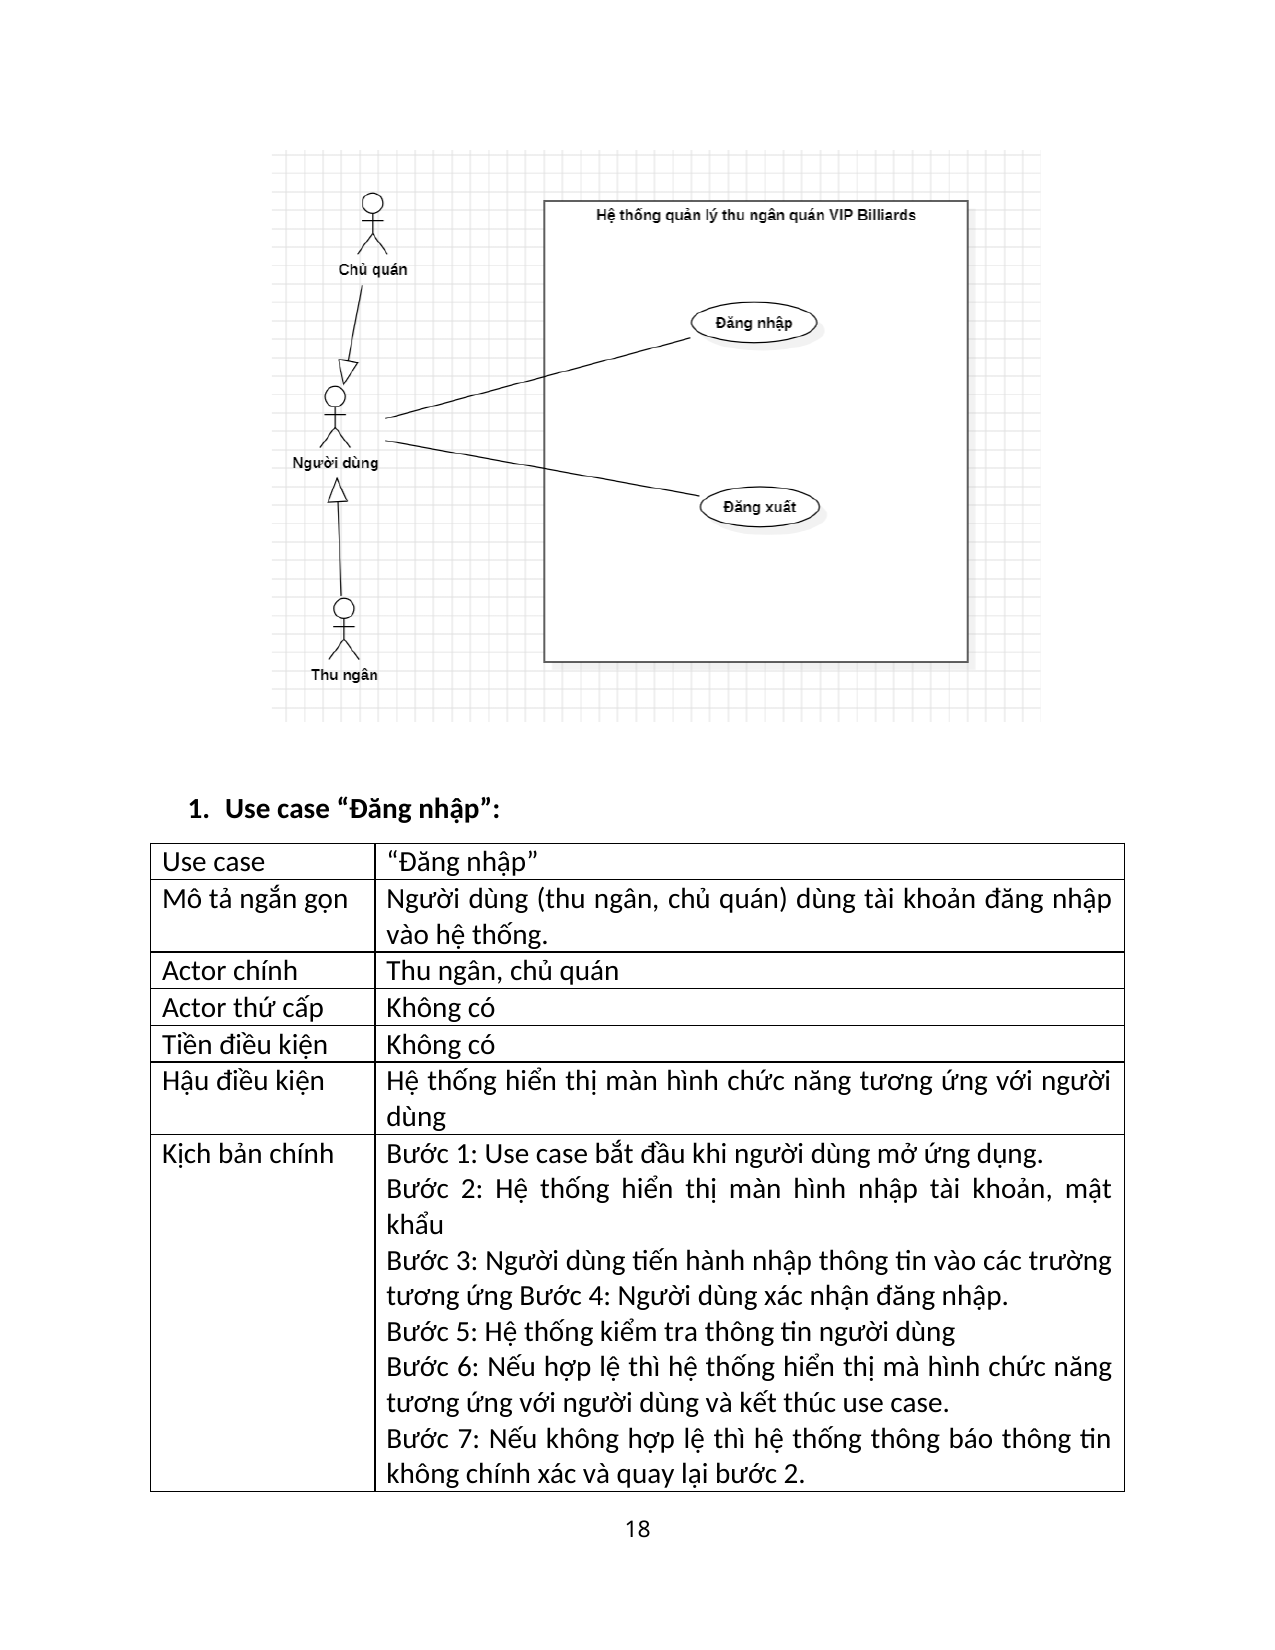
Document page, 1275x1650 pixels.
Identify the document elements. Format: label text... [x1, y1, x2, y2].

table_cell Bước 1: Use case bắt đầu khi người dùng mở ứng dụng. Bước 2: Hệ thống hiển thị màn hình nhập tài khoản, mật khẩu Bước 3: Người dùng tiến hành nhập thông tin vào các trường tương ứng Bước 4: Người dùng xác nhận đăng nhập. Bước 5: Hệ thống kiểm tra thông tin người dùng Bước 6: Nếu hợp lệ thì hệ thống hiển thị mà hình chức năng tương ứng với người dùng và kết thúc use case. Bước 7: Nếu không hợp lệ thì hệ thống thông báo thông tin không chính xác và quay lại bước 2. [376, 1135, 1124, 1491]
table_cell Thu ngân, chủ quán [376, 953, 1124, 988]
table_cell Người dùng (thu ngân, chủ quán) dùng tài khoản đăng nhập vào hệ thống. [376, 880, 1124, 951]
table_cell Hậu điều kiện [151, 1063, 374, 1134]
table_cell Actor thứ cấp [151, 989, 374, 1025]
table_header Use case [151, 844, 374, 879]
table_cell Mô tả ngắn gọn [151, 880, 374, 951]
list Use case “Đăng nhập”: [187, 790, 1125, 826]
table_cell Kịch bản chính [151, 1135, 374, 1491]
picture [271, 150, 1041, 722]
table_header “Đăng nhập” [376, 844, 1124, 879]
table_cell Tiền điều kiện [151, 1026, 374, 1061]
table_cell Không có [376, 989, 1124, 1025]
table_cell Không có [376, 1026, 1124, 1061]
table_cell Hệ thống hiển thị màn hình chức năng tương ứng với người dùng [376, 1063, 1124, 1134]
table_cell Actor chính [151, 953, 374, 988]
